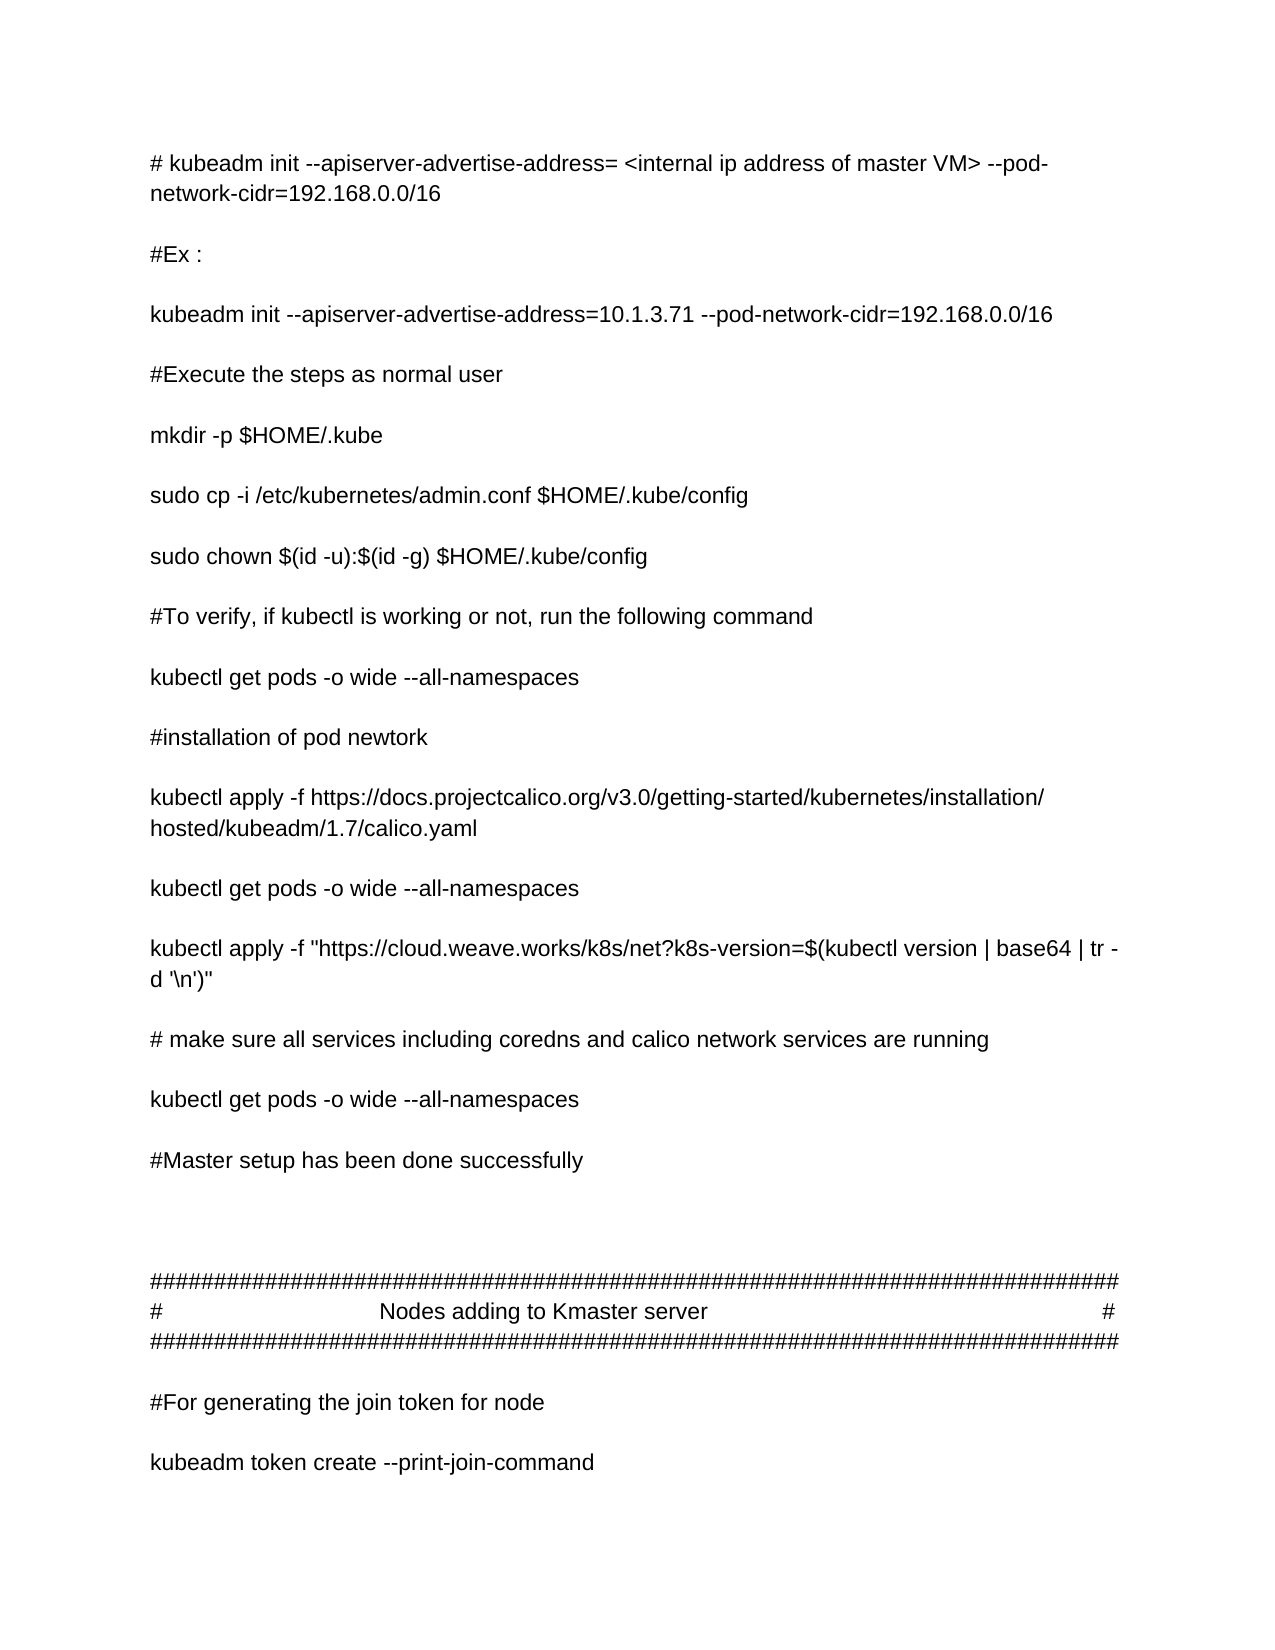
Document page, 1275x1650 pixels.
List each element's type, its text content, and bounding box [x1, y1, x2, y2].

text kubeadm token create --print-join-command [150, 1449, 1125, 1475]
text # Nodes adding to Kmaster server # [150, 1298, 1125, 1324]
text kubectl apply -f "https://cloud.weave.works/k8s/net?k8s-version=$(kubectl version | base64 | tr -d '\n')" [150, 935, 1125, 992]
text # kubeadm init --apiserver-advertise-address= <internal ip address of master VM> --pod-network-cidr=192.168.0.0/16 [150, 150, 1125, 207]
text kubeadm init --apiserver-advertise-address=10.1.3.71 --pod-network-cidr=192.168.0.0/16 [150, 301, 1125, 327]
text kubectl get pods -o wide --all-namespaces [150, 663, 1125, 690]
text kubectl get pods -o wide --all-namespaces [150, 875, 1125, 901]
text sudo cp -i /etc/kubernetes/admin.conf $HOME/.kube/config [150, 482, 1125, 509]
text ############################################################################ [150, 1268, 1125, 1294]
text #installation of pod newtork [150, 724, 1125, 750]
text #Execute the steps as normal user [150, 361, 1125, 388]
text # make sure all services including coredns and calico network services are running [150, 1026, 1125, 1052]
text mkdir -p $HOME/.kube [150, 422, 1125, 448]
text sudo chown $(id -u):$(id -g) $HOME/.kube/config [150, 543, 1125, 569]
text #To verify, if kubectl is working or not, run the following command [150, 603, 1125, 629]
text #Ex : [150, 241, 1125, 267]
text #For generating the join token for node [150, 1388, 1125, 1415]
text #Master setup has been done successfully [150, 1147, 1125, 1173]
text kubectl get pods -o wide --all-namespaces [150, 1086, 1125, 1113]
text ############################################################################ [150, 1328, 1125, 1354]
text kubectl apply -f https://docs.projectcalico.org/v3.0/getting-started/kubernetes/installation/hosted/kubeadm/1.7/calico.yaml [150, 784, 1125, 841]
